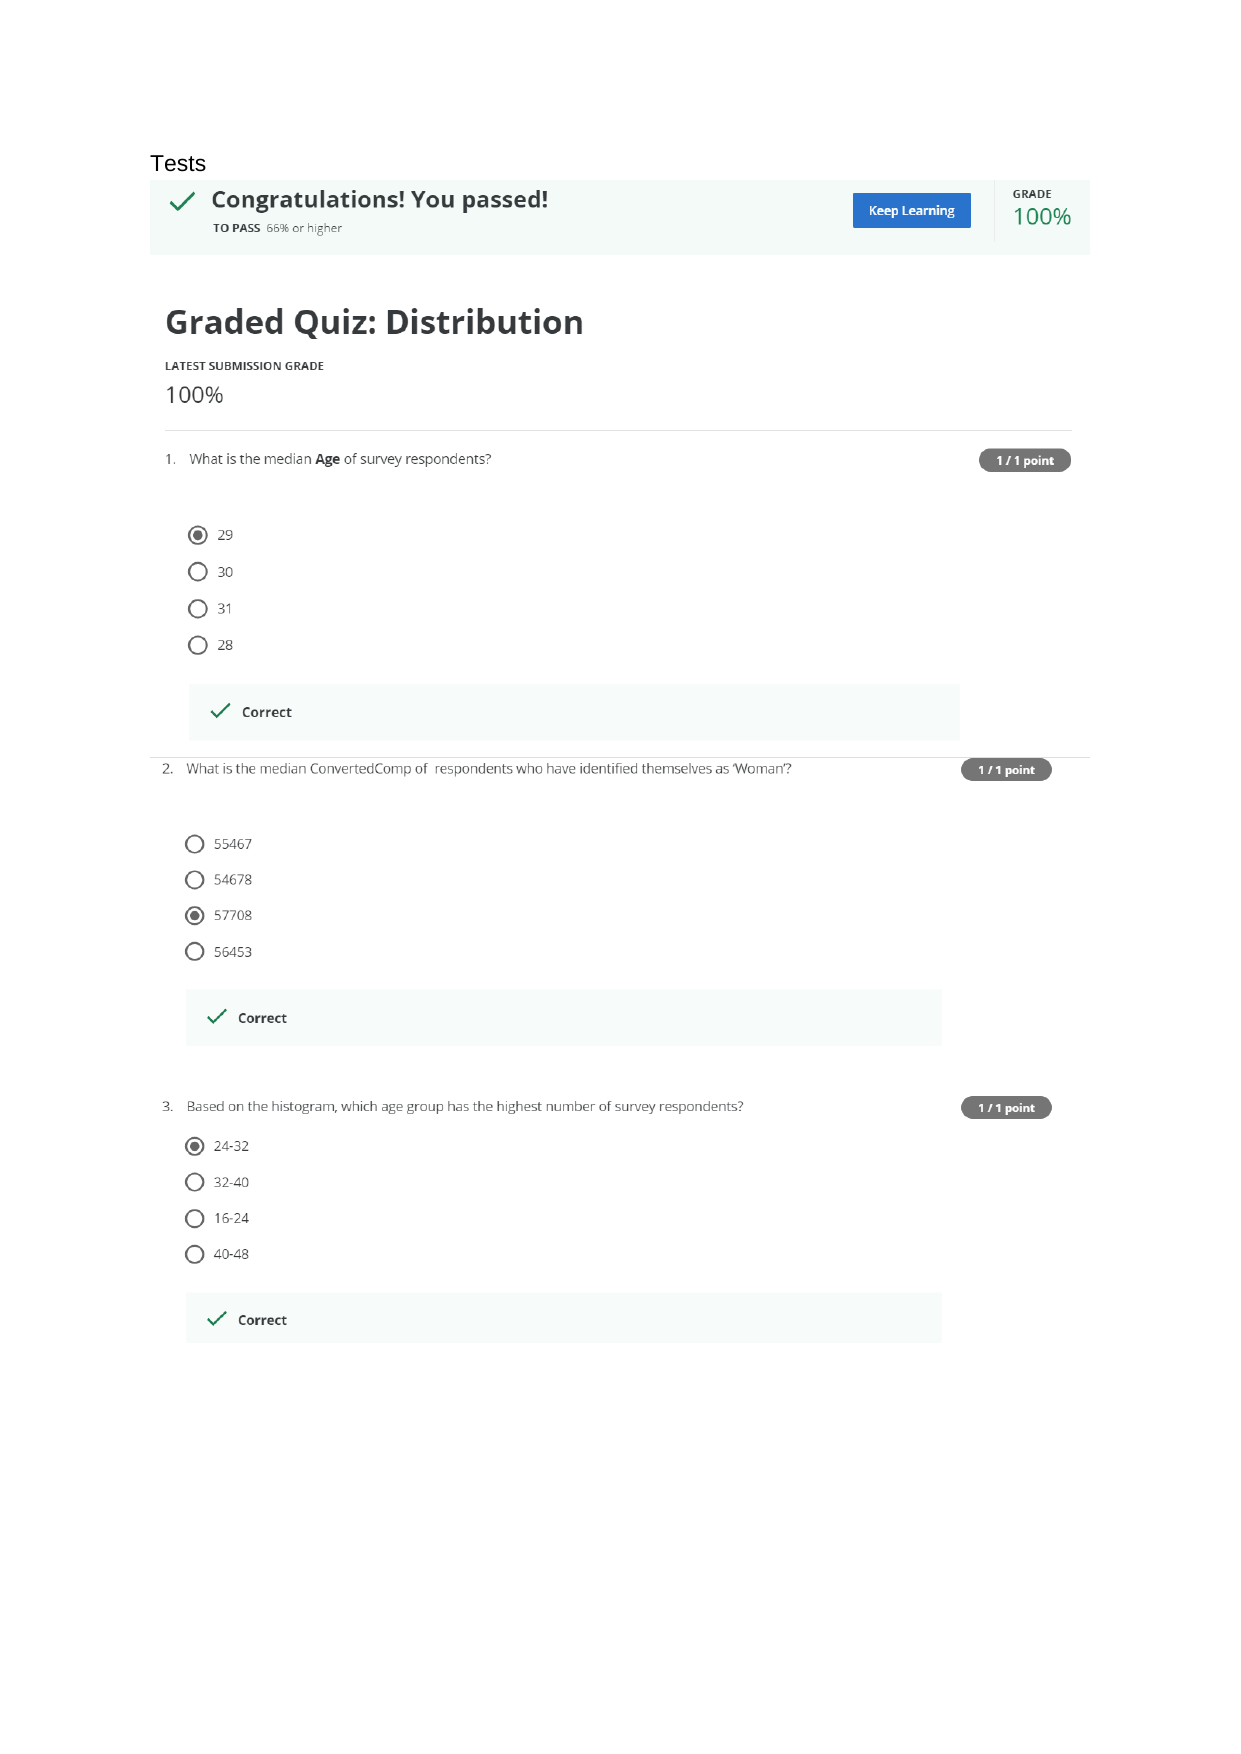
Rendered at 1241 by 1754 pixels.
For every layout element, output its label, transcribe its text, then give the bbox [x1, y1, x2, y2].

picture [150, 755, 1091, 1343]
picture [150, 180, 1091, 751]
text Tests [150, 150, 1090, 176]
